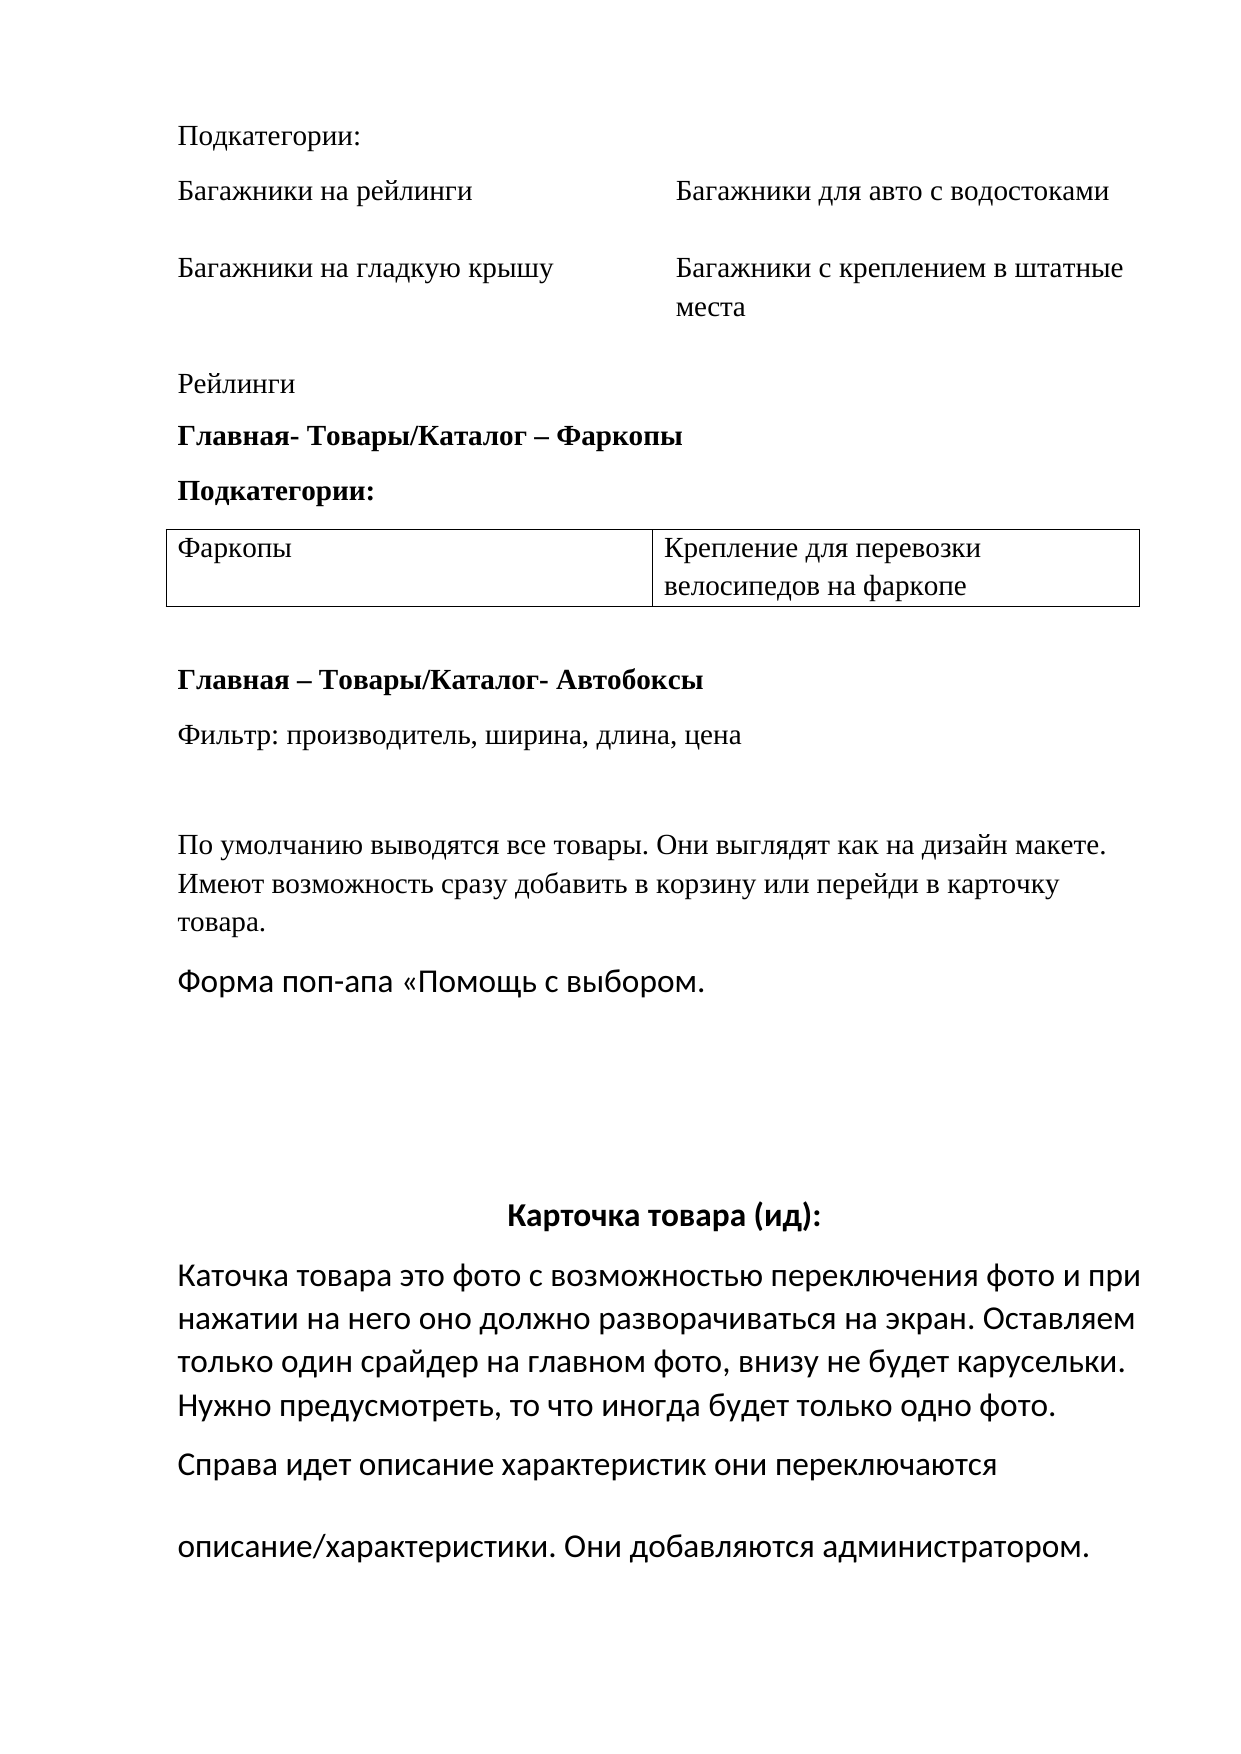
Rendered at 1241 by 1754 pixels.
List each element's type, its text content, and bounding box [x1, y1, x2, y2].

text Карточка товара (ид): [177, 1194, 1152, 1235]
text Подкатегории: [177, 118, 1152, 152]
table_header Фаркопы [167, 530, 652, 606]
text Главная- Товары/Каталог – Фаркопы [177, 418, 1152, 452]
table_header Багажники для авто с водостоками [664, 173, 1163, 250]
text По умолчанию выводятся все товары. Они выглядят как на дизайн макете. Имеют возможность сразу добавить в корзину или перейди в карточку товара. [177, 827, 1152, 938]
table_header Багажники на рейлинги [166, 173, 664, 250]
text Главная – Товары/Каталог- Автобоксы [177, 662, 1152, 695]
table_header Крепление для перевозки велосипедов на фаркопе [653, 530, 1139, 606]
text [177, 1443, 1152, 1566]
table_cell Багажники на гладкую крышу [166, 250, 664, 366]
text Фильтр: производитель, ширина, длина, цена [177, 717, 1152, 751]
text Подкатегории: [177, 473, 1152, 507]
text Форма поп-апа «Помощь с выбором. [177, 960, 1152, 1001]
text Рейлинги [177, 366, 1152, 399]
table_cell Багажники с креплением в штатные места [664, 250, 1163, 366]
text Каточка товара это фото с возможностью переключения фото и при нажатии на него оно должно разворачиваться на экран. Оставляем только один срайдер на главном фото, внизу не будет карусельки. Нужно предусмотреть, то что иногда будет только одно фото. [177, 1254, 1152, 1424]
